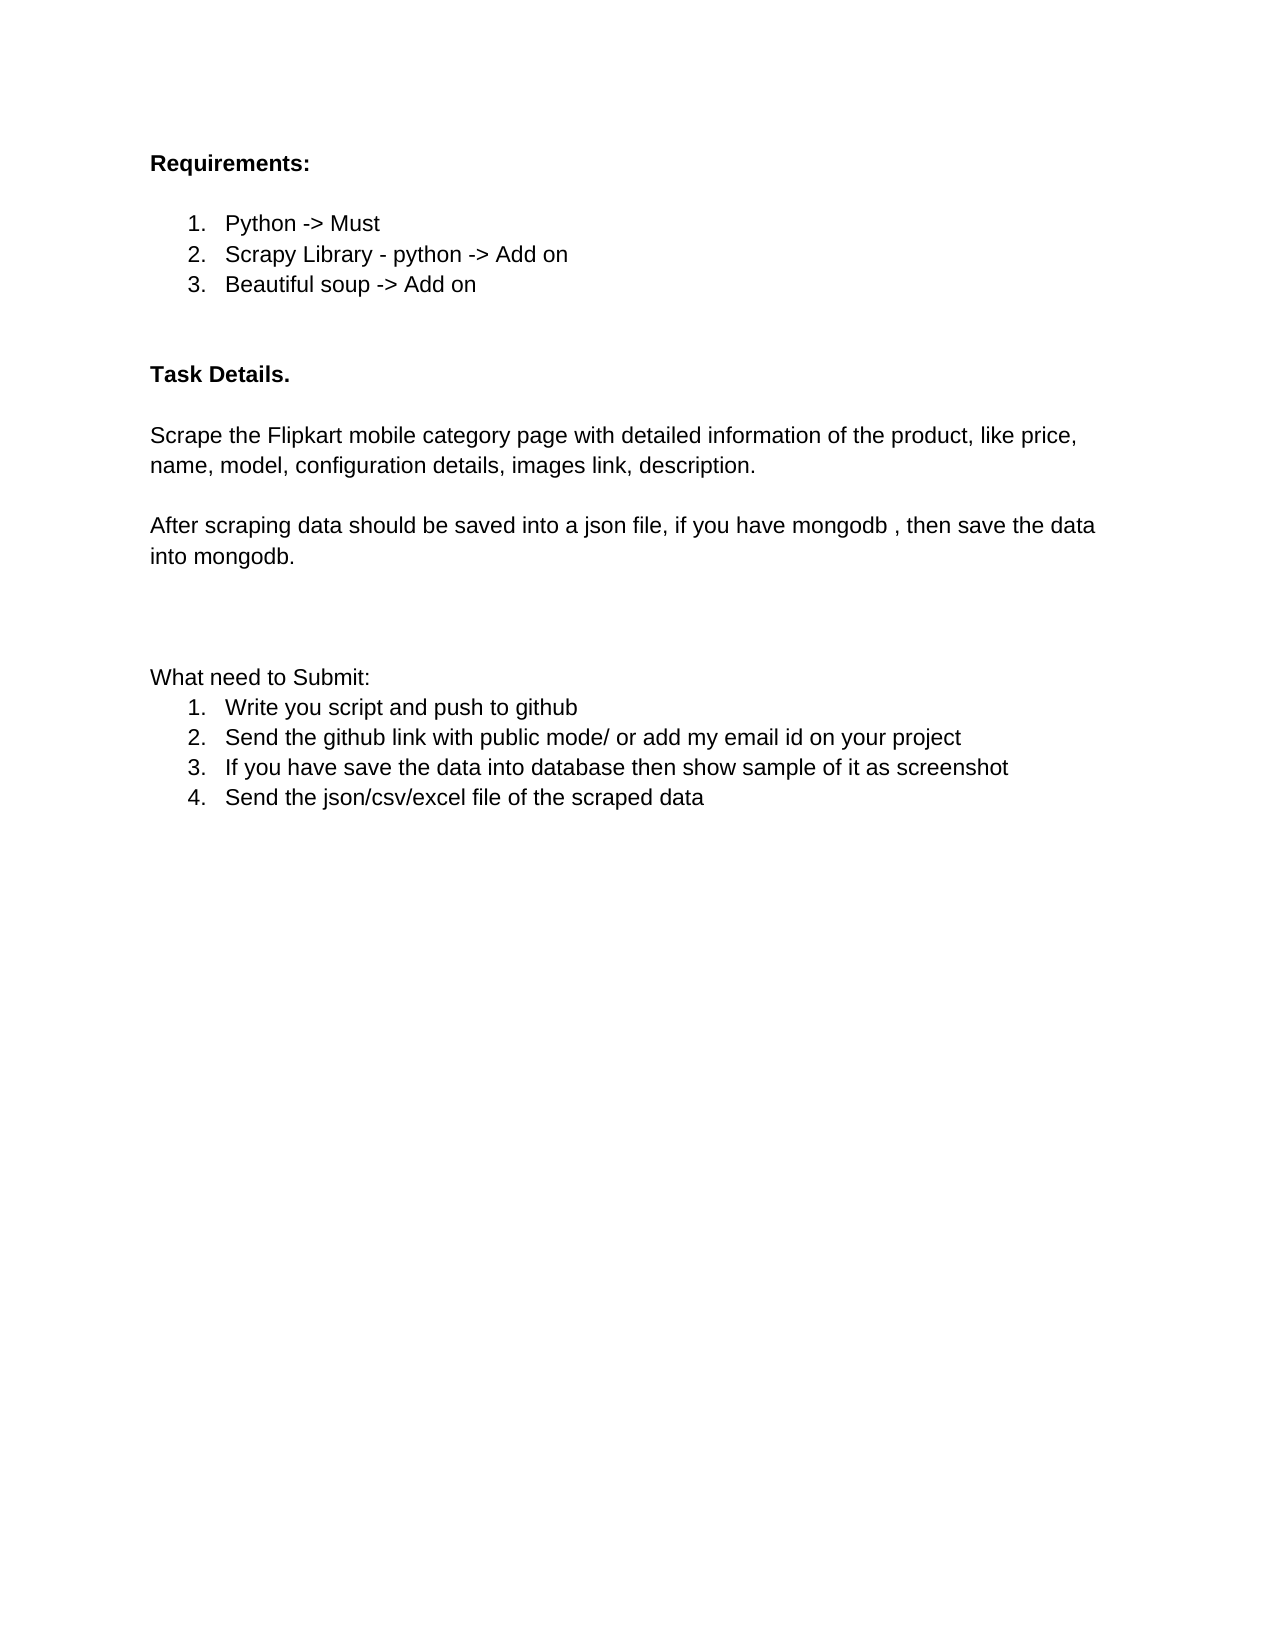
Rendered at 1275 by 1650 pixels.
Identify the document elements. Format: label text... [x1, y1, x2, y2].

text Task Details. [150, 361, 1125, 388]
list Send the github link with public mode/ or add my email id on your project [187, 724, 1125, 750]
text Requirements: [150, 150, 1125, 176]
list Scrapy Library - python -> Add on [187, 241, 1125, 267]
text What need to Submit: [150, 663, 1125, 690]
list Beautiful soup -> Add on [187, 271, 1125, 297]
list Send the json/csv/excel file of the scraped data [187, 784, 1125, 811]
text Scrape the Flipkart mobile category page with detailed information of the product, like price, name, model, configuration details, images link, description. [150, 422, 1125, 478]
list If you have save the data into database then show sample of it as screenshot [187, 754, 1125, 781]
list Write you script and push to github [187, 694, 1125, 720]
text After scraping data should be saved into a json file, if you have mongodb , then save the data into mongodb. [150, 512, 1125, 569]
list Python -> Must [187, 210, 1125, 237]
